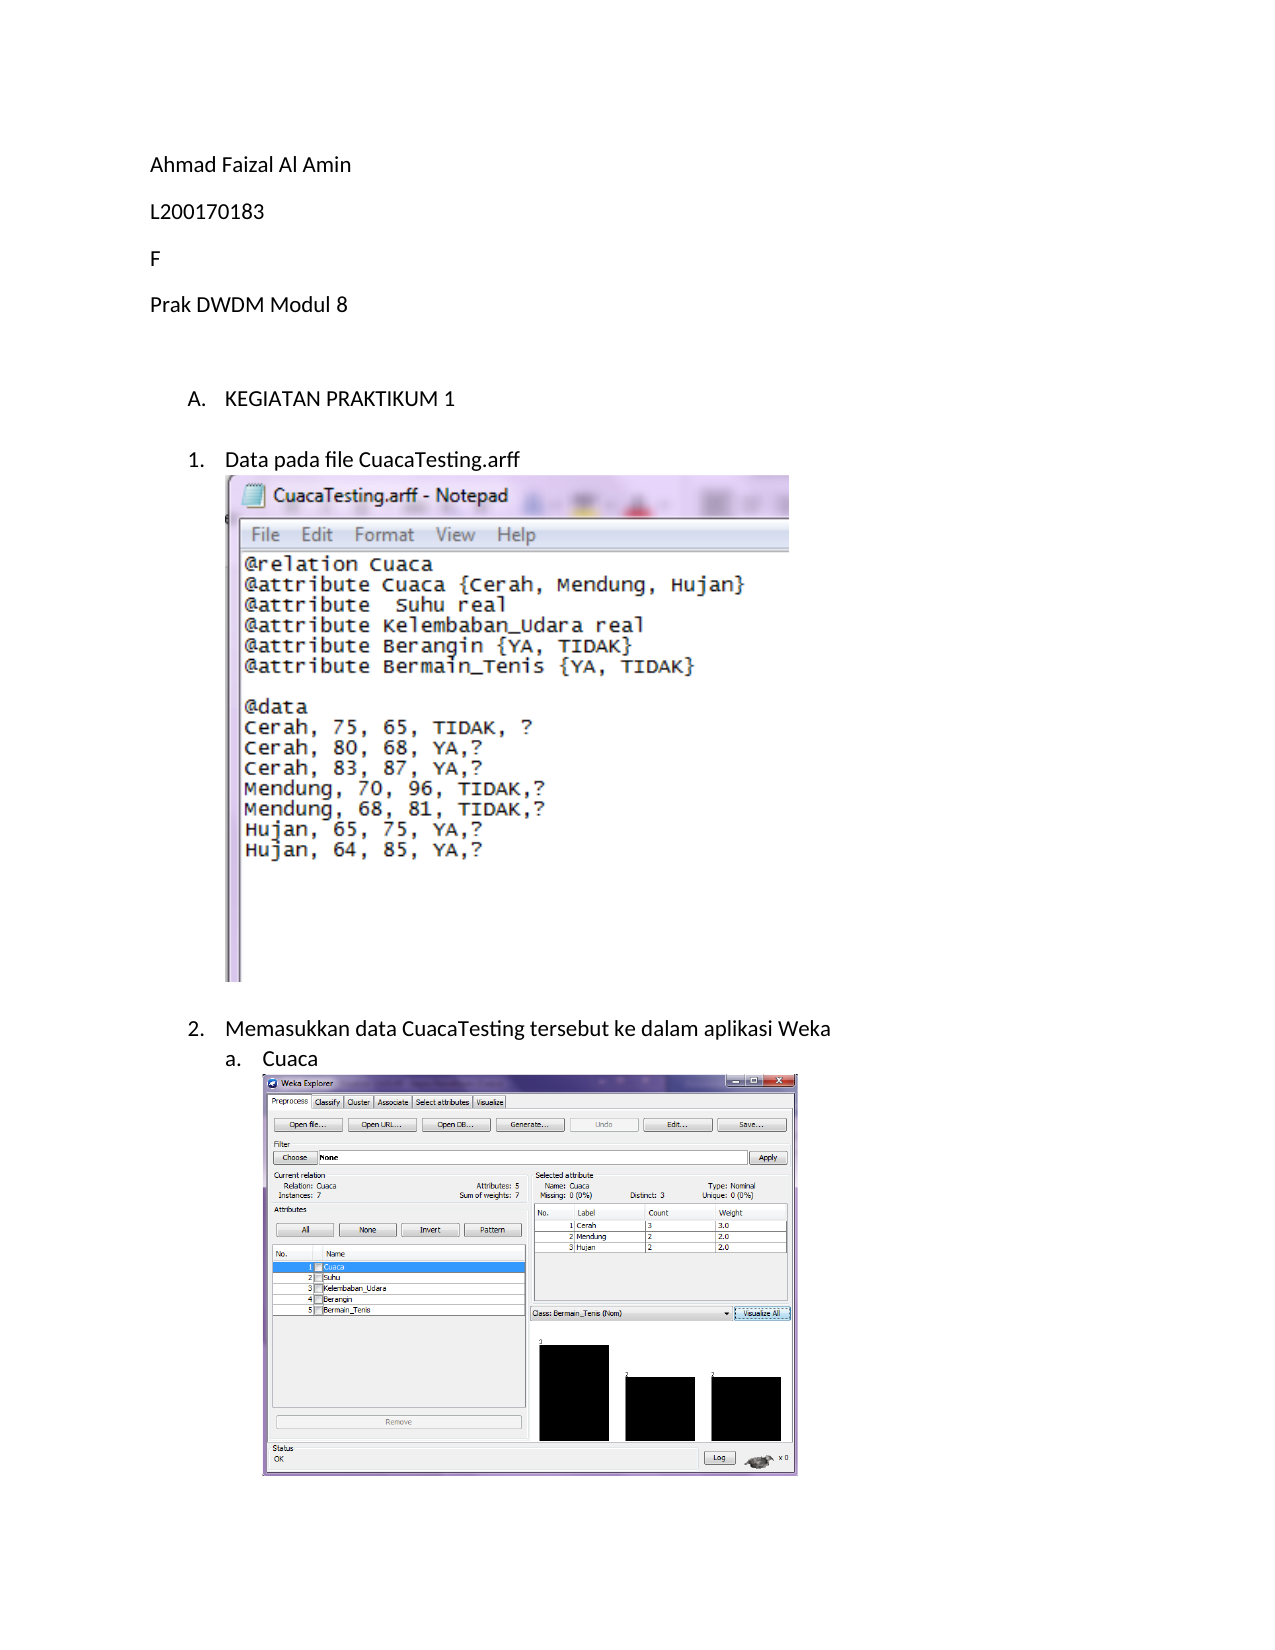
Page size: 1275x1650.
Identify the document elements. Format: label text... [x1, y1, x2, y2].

list KEGIATAN PRAKTIKUM 1 [187, 384, 1125, 412]
text F [150, 244, 1125, 272]
text Prak DWDM Modul 8 [150, 291, 1125, 319]
picture [225, 475, 789, 982]
list Data pada file CuacaTesting.arff [187, 445, 1125, 473]
text Ahmad Faizal Al Amin [150, 150, 1125, 178]
picture [262, 1074, 798, 1476]
text L200170183 [150, 197, 1125, 225]
list Cuaca [225, 1044, 1125, 1072]
list Memasukkan data CuacaTesting tersebut ke dalam aplikasi Weka [187, 1014, 1125, 1042]
